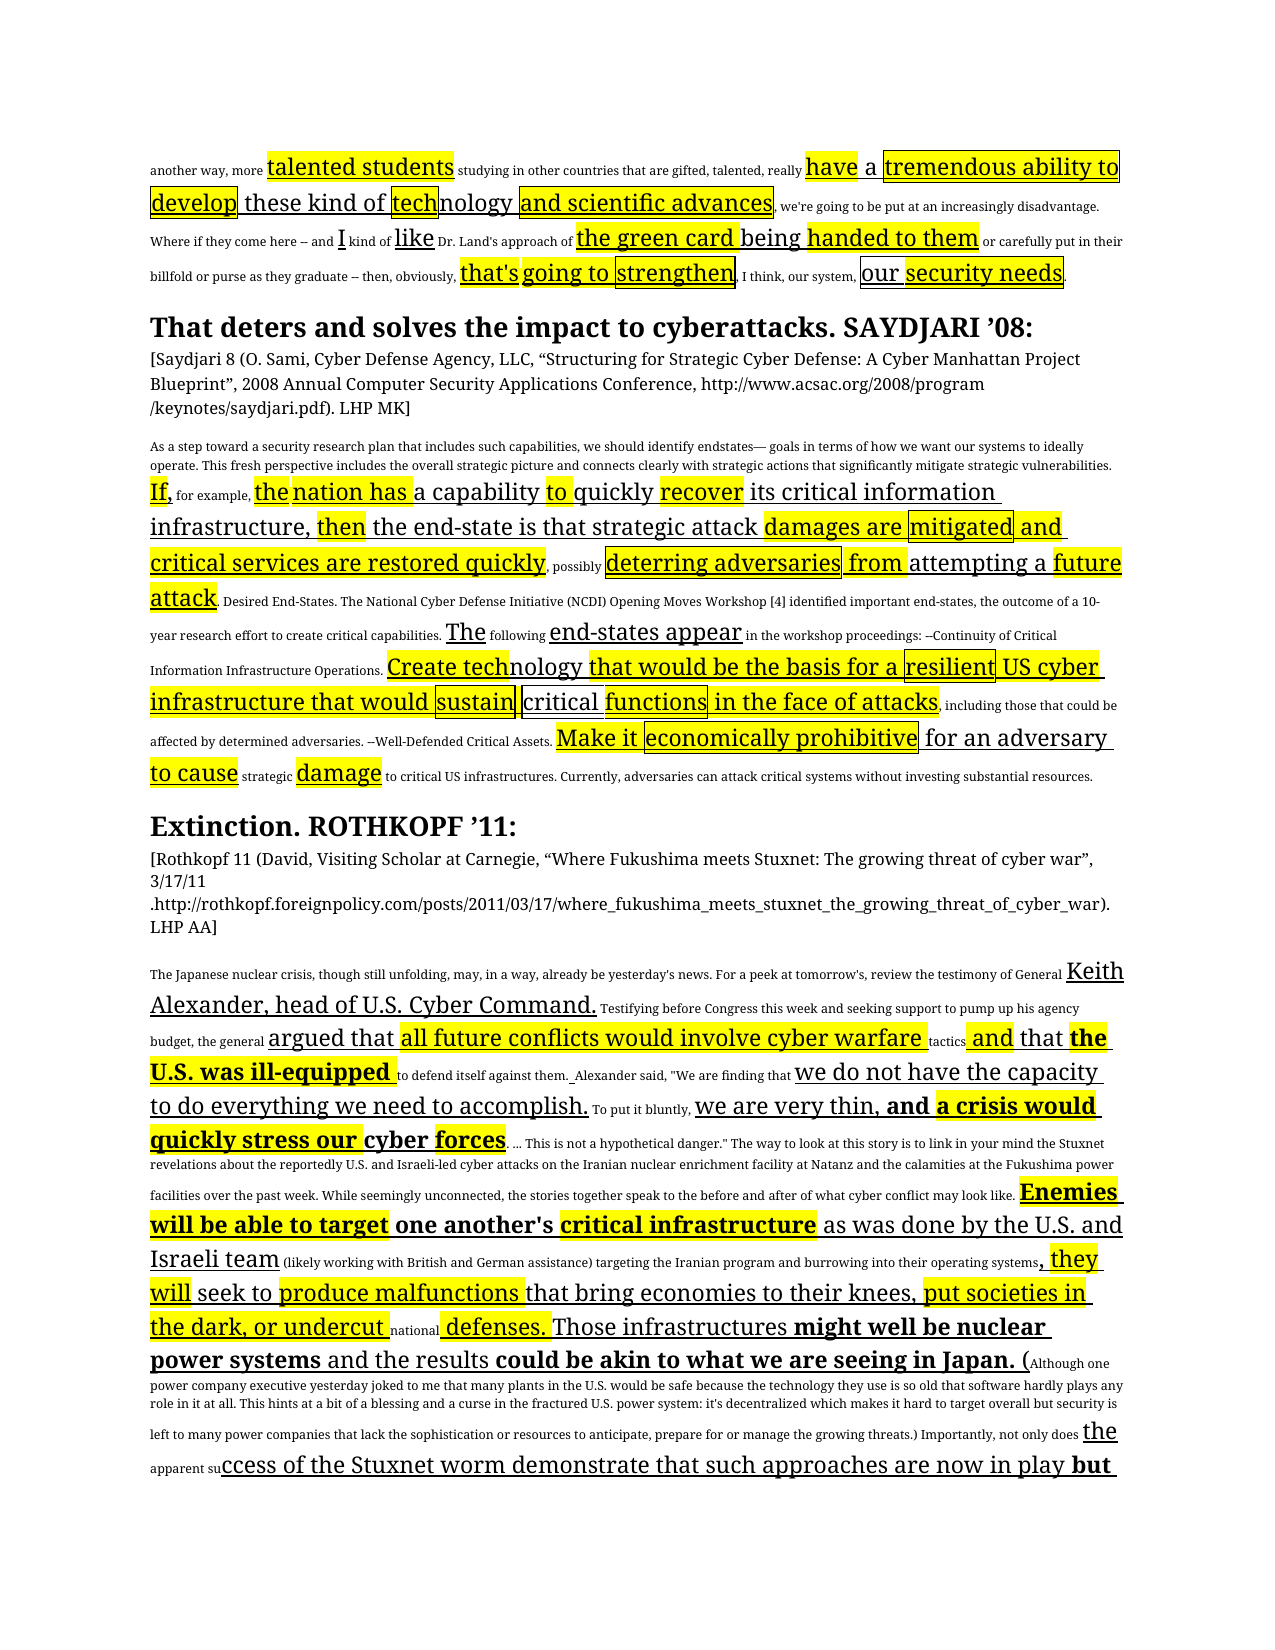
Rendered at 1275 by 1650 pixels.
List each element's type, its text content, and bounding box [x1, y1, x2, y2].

text [Rothkopf 11 (David, Visiting Scholar at Carnegie, “Where Fukushima meets Stuxnet: The growing threat of cyber war”, 3/17/11.http://rothkopf.foreignpolicy.com/posts/2011/03/17/where_fukushima_meets_stuxnet_the_growing_threat_of_cyber_war). LHP AA] [150, 847, 1125, 938]
text As a step toward a security research plan that includes such capabilities, we should identify endstates— goals in terms of how we want our systems to ideally operate. This fresh perspective includes the overall strategic picture and connects clearly with strategic actions that significantly mitigate strategic vulnerabilities. If, for example, the nation has a capability to quickly recover its critical information infrastructure, then the end-state is that strategic attack damages are mitigated and critical services are restored quickly, possibly deterring adversaries from attempting a future attack. Desired End-States. The National Cyber Defense Initiative (NCDI) Opening Moves Workshop [4] identified important end-states, the outcome of a 10- year research effort to create critical capabilities. The following end-states appear in the workshop proceedings: --Continuity of Critical Information Infrastructure Operations. Create technology that would be the basis for a resilient US cyber infrastructure that would sustain critical functions in the face of attacks, including those that could be affected by determined adversaries. --Well-Defended Critical Assets. Make it economically prohibitive for an adversary to cause strategic damage to critical US infrastructures. Currently, adversaries can attack critical systems without investing substantial resources. [150, 438, 1125, 788]
subtitle That deters and solves the impact to cyberattacks. SAYDJARI ’08: [150, 308, 1125, 345]
subtitle Extinction. ROTHKOPF ’11: [150, 807, 1125, 844]
text [Saydjari 8 (O. Sami, Cyber Defense Agency, LLC, “Structuring for Strategic Cyber Defense: A Cyber Manhattan Project Blueprint”, 2008 Annual Computer Security Applications Conference, http://www.acsac.org/2008/program /keynotes/saydjari.pdf). LHP MK] [150, 348, 1125, 420]
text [150, 150, 1125, 289]
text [150, 955, 1125, 1480]
